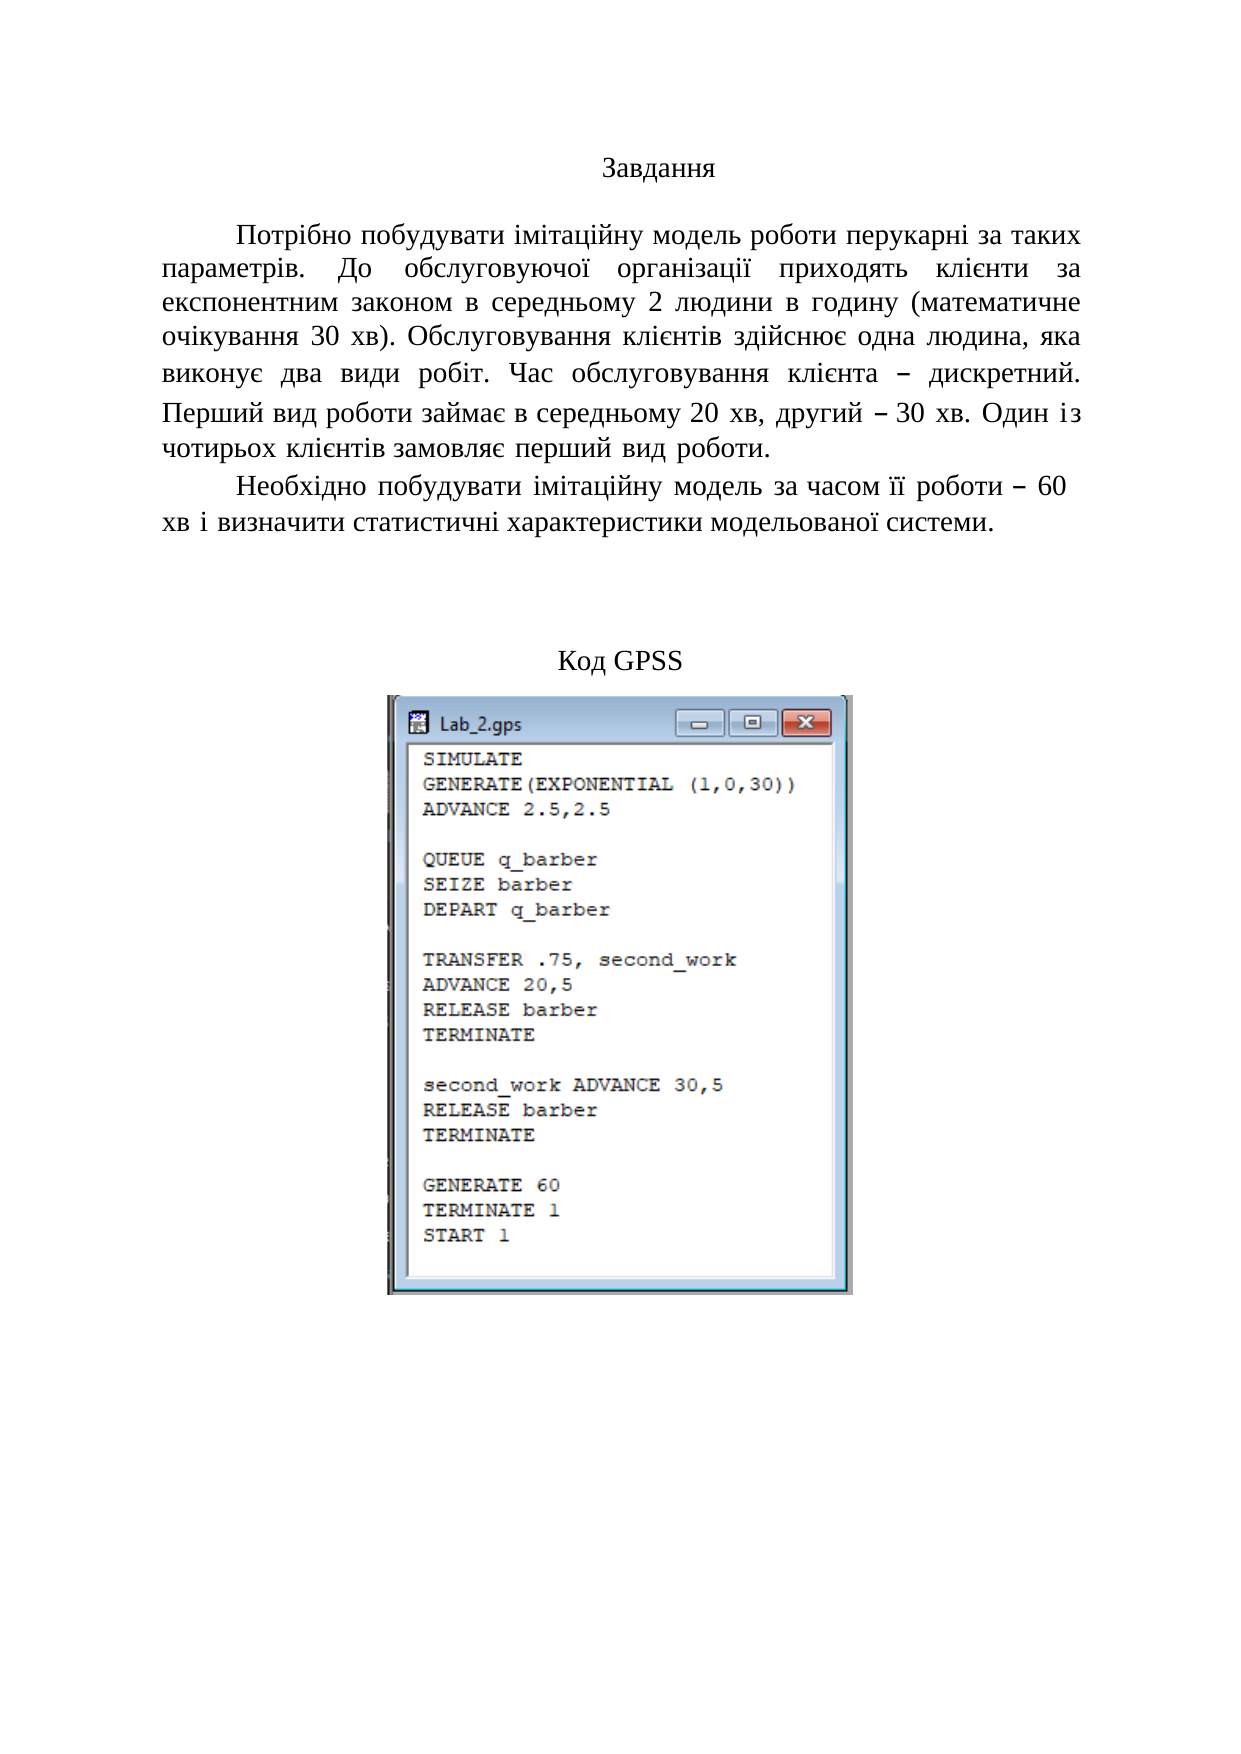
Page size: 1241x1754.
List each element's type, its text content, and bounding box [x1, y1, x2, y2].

text Потрібно побудувати імітаційну модель роботи перукарні за таких параметрів. До обслуговуючої організації приходять клієнти за експонентним законом в середньому 2 людини в годину (математичне очікування 30 хв). Обслуговування клієнтів здійснює одна людина, яка виконує два види робіт. Час обслуговування клієнта – дискретний. Перший вид роботи займає в середньому 20 хв, другий – 30 хв. Один із чотирьох клієнтів замовляє перший вид роботи. [162, 217, 1081, 464]
text Необхідно побудувати імітаційну модель за часом її роботи – 60 хв і визначити статистичні характеристики модельованої системи. [162, 464, 1067, 537]
text Завдання [162, 150, 1081, 183]
text Код GPSS [150, 643, 1090, 677]
picture [387, 695, 853, 1295]
